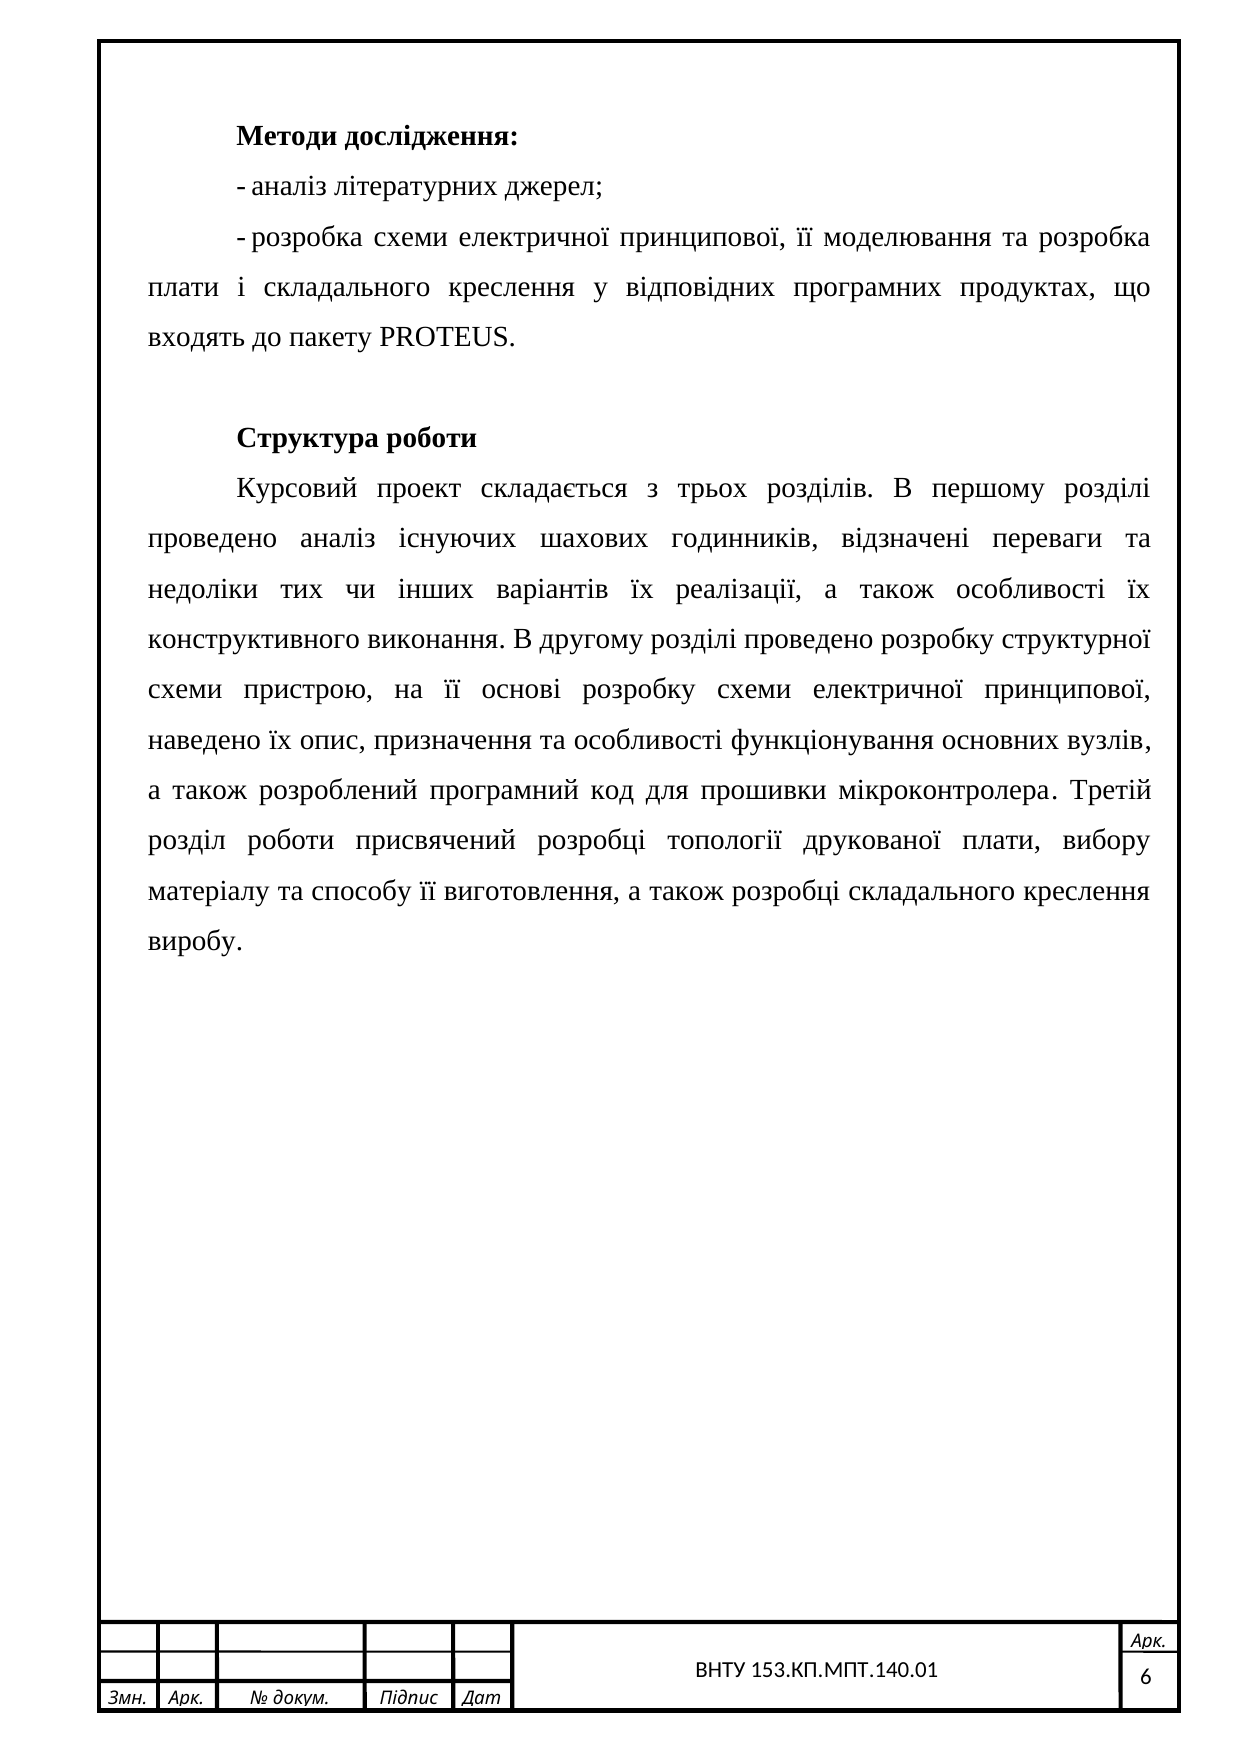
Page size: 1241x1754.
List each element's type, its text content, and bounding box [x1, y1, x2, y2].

text Курсовий проект складається з трьох розділів. В першому розділі проведено аналіз існуючих шахових годинників, відзначені переваги та недоліки тих чи інших варіантів їх реалізації, а також особливості їх конструктивного виконання. В другому розділі проведено розробку структурної схеми пристрою, на її основі розробку схеми електричної принципової, наведено їх опис, призначення та особливості функціонування основних вузлів, а також розроблений програмний код для прошивки мікроконтролера. Третій розділ роботи присвячений розробці топології друкованої плати, вибору матеріалу та способу її виготовлення, а також розробці складального креслення виробу. [148, 470, 1152, 957]
text Структура роботи [148, 420, 1152, 453]
text - аналіз літературних джерел; [148, 168, 1152, 202]
text - розробка схеми електричної принципової, її моделювання та розробка плати і складального креслення у відповідних програмних продуктах, що входять до пакету PROTEUS. [148, 219, 1152, 353]
text Методи дослідження: [148, 118, 1152, 152]
